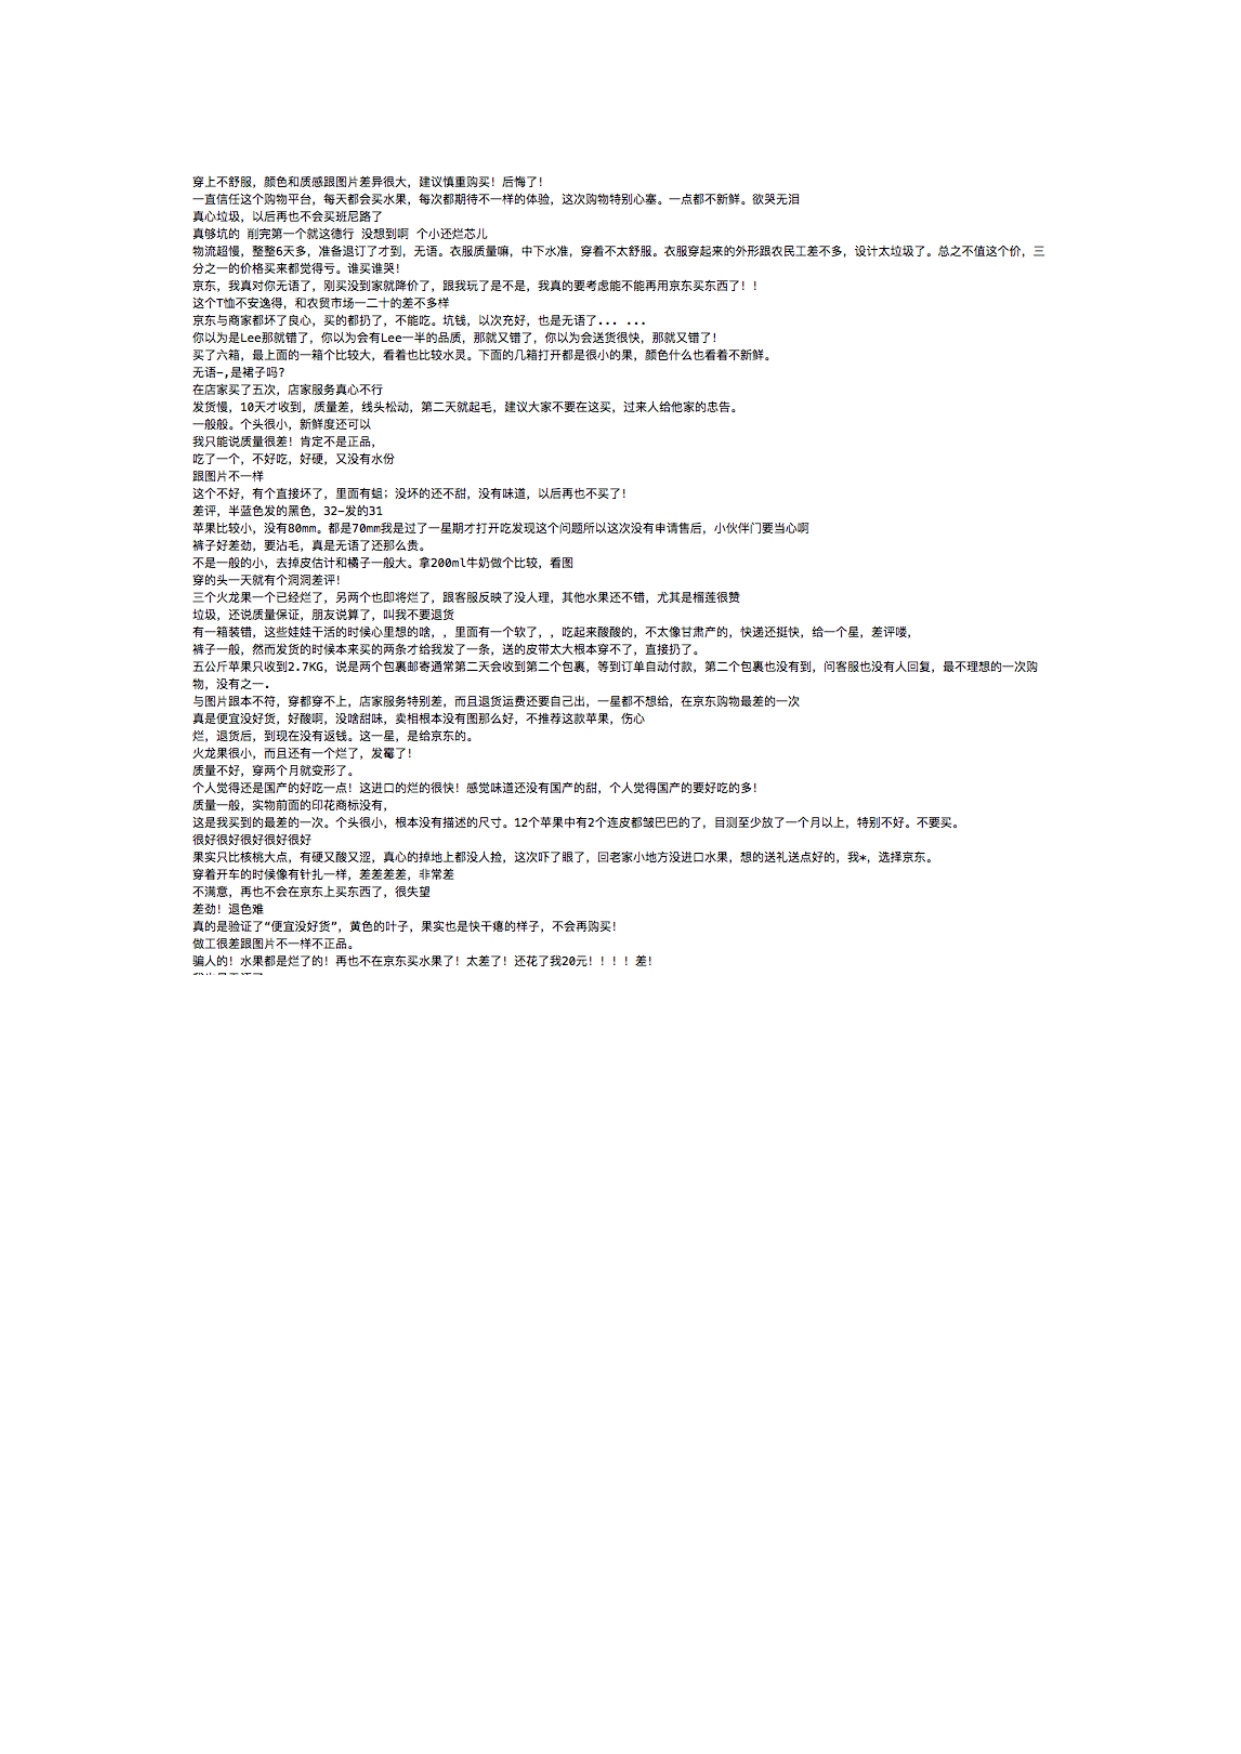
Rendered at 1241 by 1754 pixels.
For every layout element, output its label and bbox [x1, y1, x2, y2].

picture [187, 172, 1052, 975]
